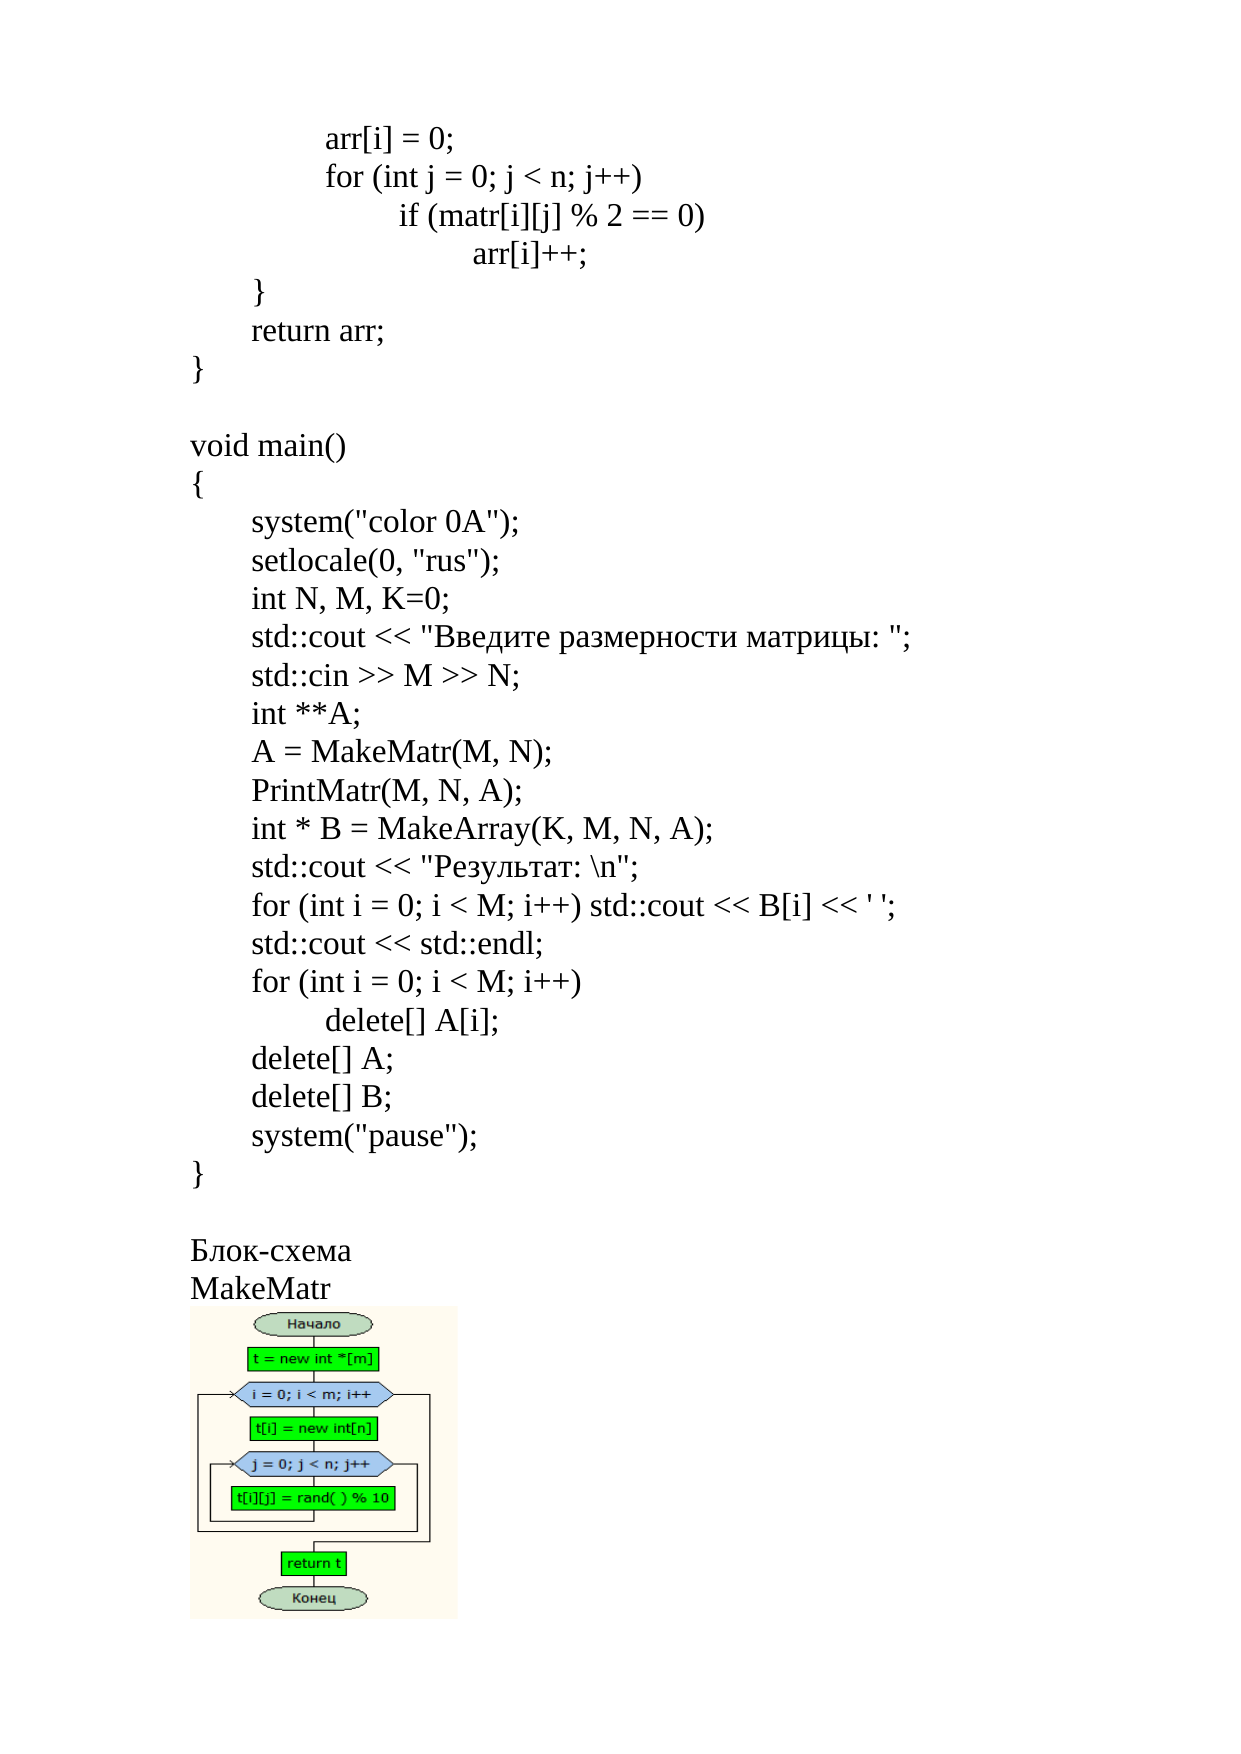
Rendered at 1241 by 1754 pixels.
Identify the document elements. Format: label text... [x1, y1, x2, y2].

text delete[] A; [190, 1038, 1129, 1076]
text delete[] A[i]; [190, 1000, 1129, 1038]
text std::cout << "Результат: \n"; [190, 846, 1129, 885]
text system("color 0A"); [190, 501, 1129, 540]
picture [190, 1306, 458, 1619]
text { [190, 463, 1129, 501]
text void main() [190, 425, 1129, 463]
text } [190, 348, 1129, 386]
text arr[i] = 0; [190, 118, 1129, 156]
text int N, M, K=0; [190, 578, 1129, 616]
text system("pause"); [190, 1115, 1129, 1153]
text int * B = MakeArray(K, M, N, A); [190, 808, 1129, 846]
text for (int i = 0; i < M; i++) [190, 961, 1129, 1000]
text for (int i = 0; i < M; i++) std::cout << B[i] << ' '; [190, 885, 1129, 923]
text return arr; [190, 310, 1129, 348]
text arr[i]++; [190, 233, 1129, 271]
text setlocale(0, "rus"); [190, 540, 1129, 578]
text std::cout << std::endl; [190, 923, 1129, 961]
text PrintMatr(M, N, A); [190, 770, 1129, 808]
text std::cin >> M >> N; [190, 655, 1129, 693]
text } [190, 1153, 1129, 1191]
text A = MakeMatr(M, N); [190, 731, 1129, 770]
text delete[] B; [190, 1076, 1129, 1115]
text std::cout << "Введите размерности матрицы: "; [190, 616, 1129, 655]
text MakeMatr [190, 1268, 1129, 1306]
text } [190, 271, 1129, 310]
text if (matr[i][j] % 2 == 0) [190, 195, 1129, 233]
text int **A; [190, 693, 1129, 731]
text Блок-схема [190, 1230, 1129, 1268]
text for (int j = 0; j < n; j++) [190, 156, 1129, 195]
